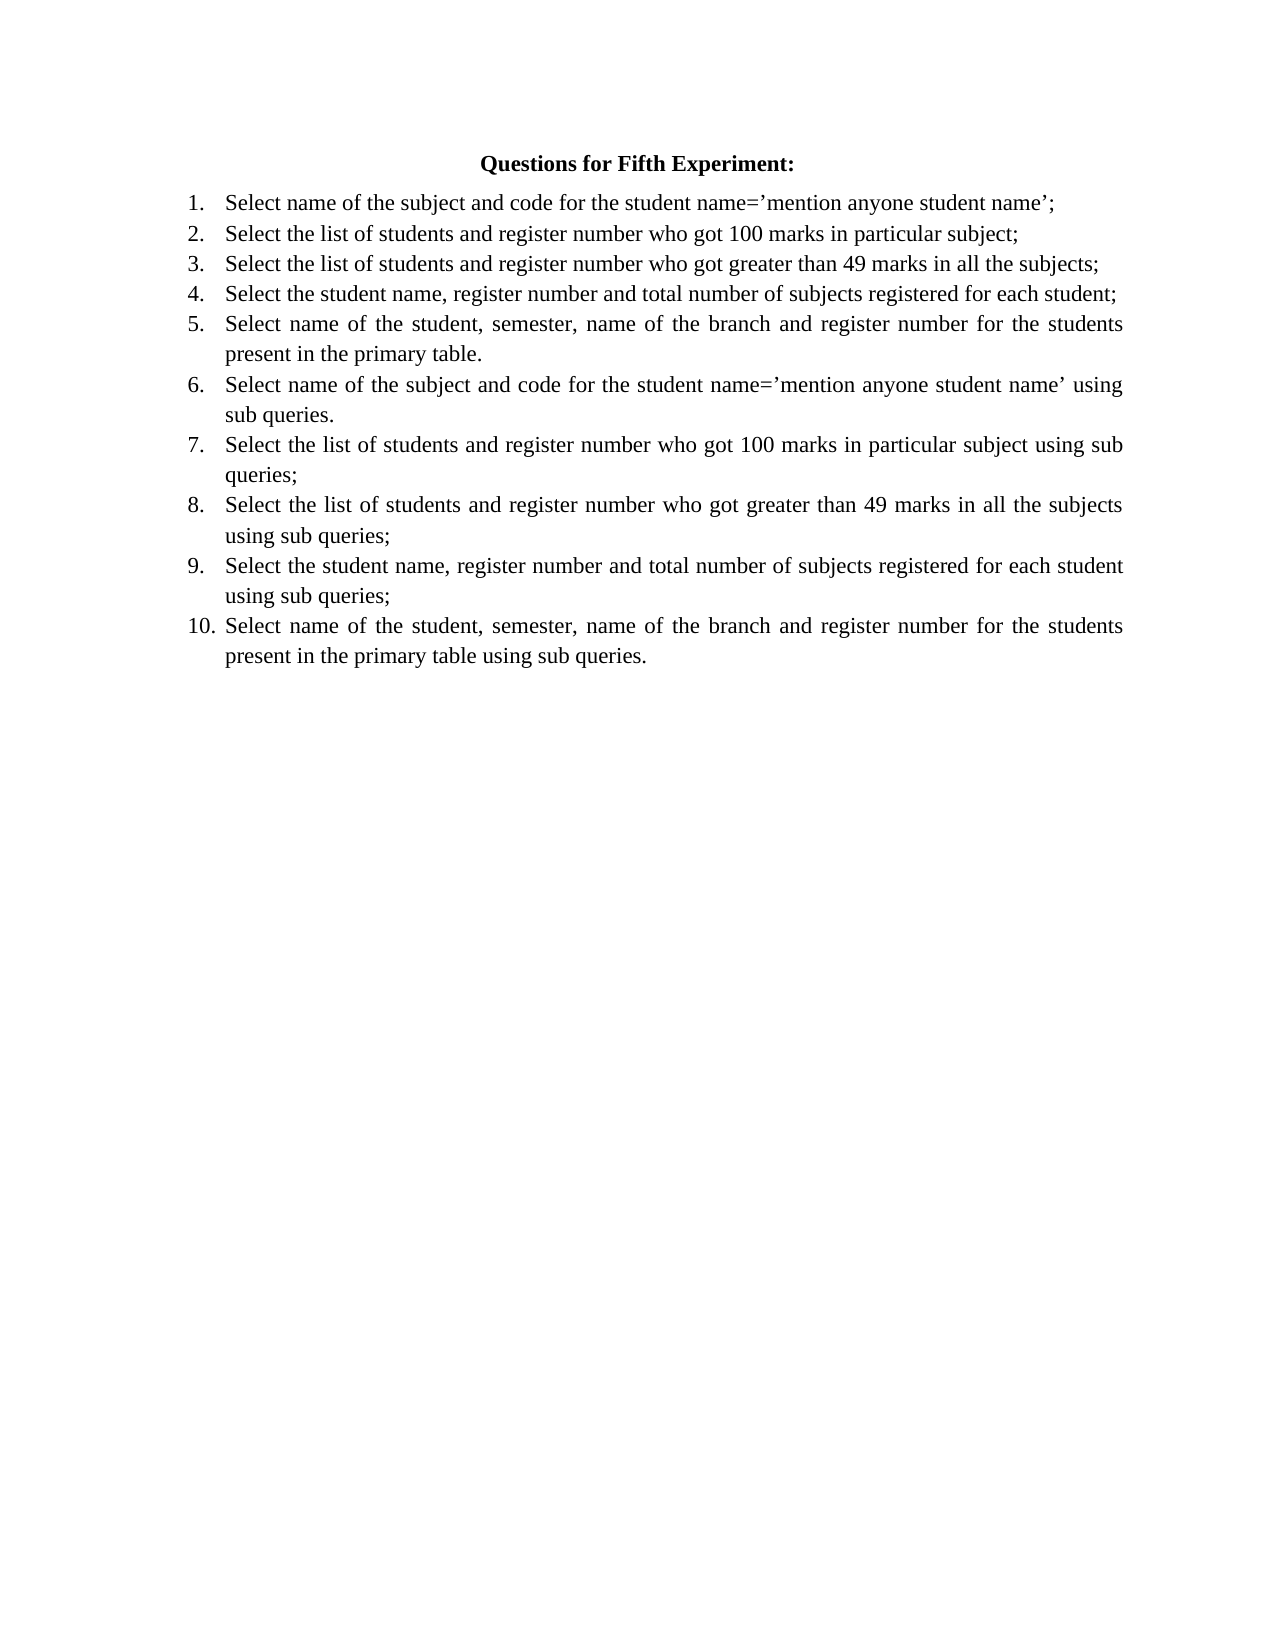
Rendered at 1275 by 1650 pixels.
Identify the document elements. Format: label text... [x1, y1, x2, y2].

list Select the student name, register number and total number of subjects registered for each student; [187, 280, 1125, 306]
list Select the student name, register number and total number of subjects registered for each student using sub queries; [187, 552, 1125, 608]
list Select name of the subject and code for the student name=’mention anyone student name’ using sub queries. [187, 371, 1125, 427]
list Select name of the subject and code for the student name=’mention anyone student name’; [187, 189, 1125, 216]
list Select the list of students and register number who got 100 marks in particular subject using sub queries; [187, 431, 1125, 488]
list Select name of the student, semester, name of the branch and register number for the students present in the primary table. [187, 310, 1125, 367]
list Select the list of students and register number who got 100 marks in particular subject; [187, 220, 1125, 246]
list Select name of the student, semester, name of the branch and register number for the students present in the primary table using sub queries. [187, 612, 1125, 669]
list Select the list of students and register number who got greater than 49 marks in all the subjects; [187, 250, 1125, 276]
text Questions for Fifth Experiment: [150, 150, 1125, 176]
list Select the list of students and register number who got greater than 49 marks in all the subjects using sub queries; [187, 492, 1125, 548]
